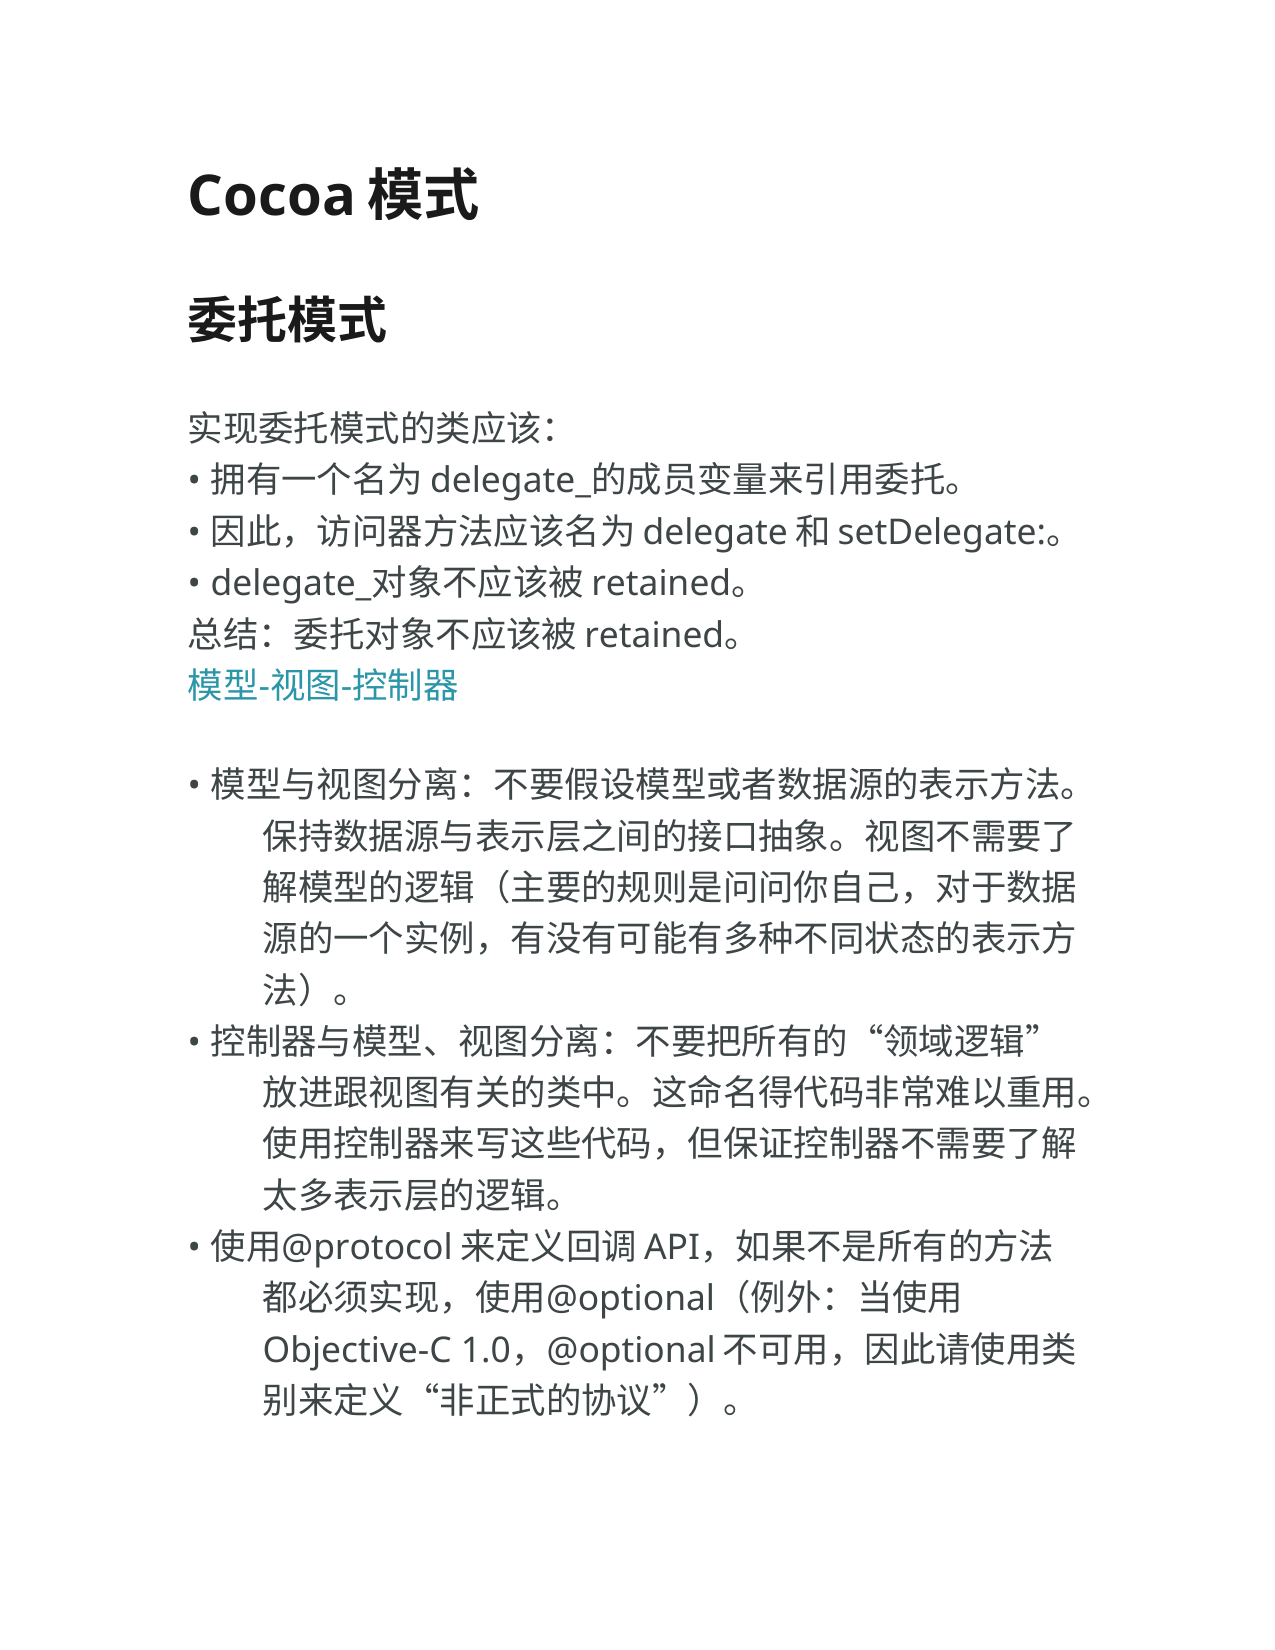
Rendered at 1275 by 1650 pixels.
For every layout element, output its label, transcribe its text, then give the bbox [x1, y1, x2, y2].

text 实现委托模式的类应该： [187, 401, 1087, 452]
list 因此，访问器方法应该名为delegate和setDelegate:。 [187, 503, 1087, 554]
text 模型-视图-控制器 [187, 657, 1087, 709]
list 拥有一个名为delegate_的成员变量来引用委托。 [187, 452, 1087, 503]
text 委托模式 [187, 280, 1087, 352]
list 模型与视图分离：不要假设模型或者数据源的表示方法。保持数据源与表示层之间的接口抽象。视图不需要了解模型的逻辑（主要的规则是问问你自己，对于数据源的一个实例，有没有可能有多种不同状态的表示方法）。 [187, 757, 1087, 1013]
text 总结：委托对象不应该被retained。 [187, 606, 1087, 657]
list 使用@protocol来定义回调API，如果不是所有的方法都必须实现，使用@optional（例外：当使用Objective-C 1.0，@optional不可用，因此请使用类别来定义“非正式的协议”）。 [187, 1218, 1087, 1424]
list 控制器与模型、视图分离：不要把所有的“领域逻辑”放进跟视图有关的类中。这命名得代码非常难以重用。使用控制器来写这些代码，但保证控制器不需要了解太多表示层的逻辑。 [187, 1013, 1087, 1218]
list delegate_对象不应该被retained。 [187, 554, 1087, 606]
text Cocoa模式 [187, 150, 1087, 232]
